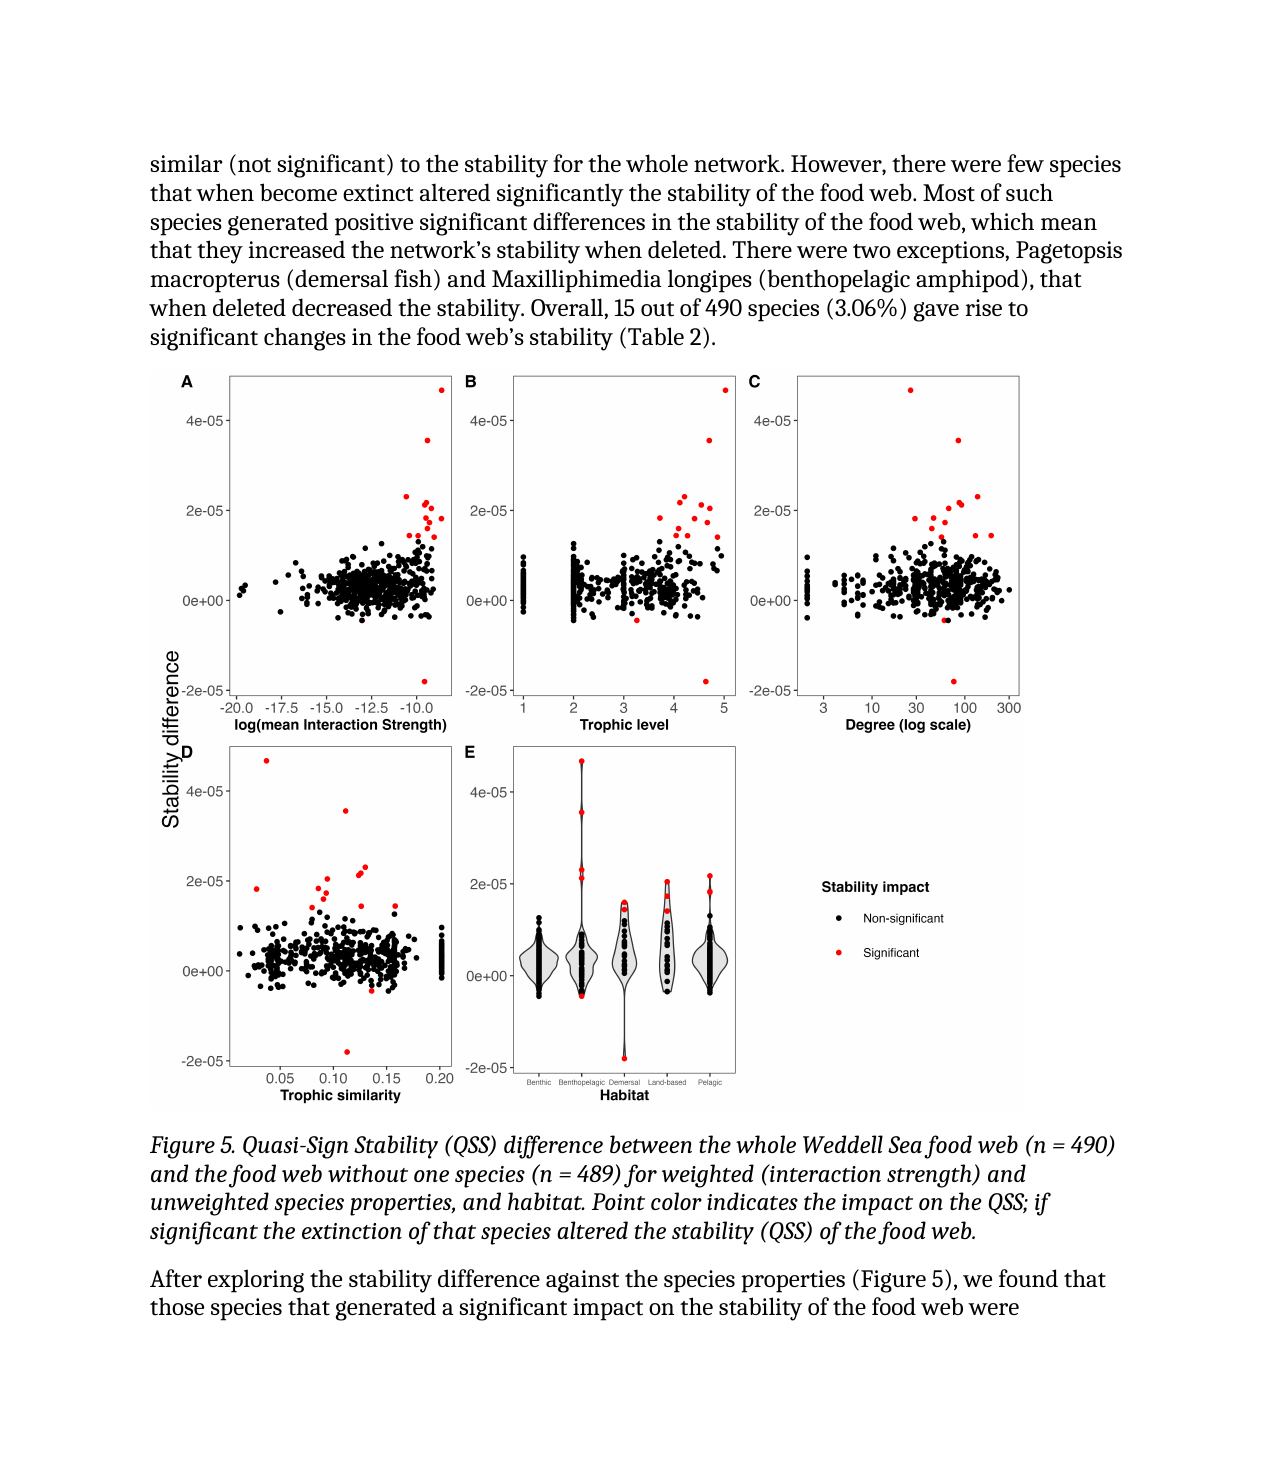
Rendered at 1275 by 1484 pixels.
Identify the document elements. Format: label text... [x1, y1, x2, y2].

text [150, 150, 1125, 351]
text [150, 1264, 1125, 1322]
picture [150, 370, 1025, 1110]
text Figure 5. Quasi-Sign Stability (QSS) difference between the whole Weddell Sea food web (n = 490) and the food web without one species (n = 489) for weighted (interaction strength) and unweighted species properties, and habitat. Point color indicates the impact on the QSS; if significant the extinction of that species altered the stability (QSS) of the food web. [150, 1131, 1125, 1246]
